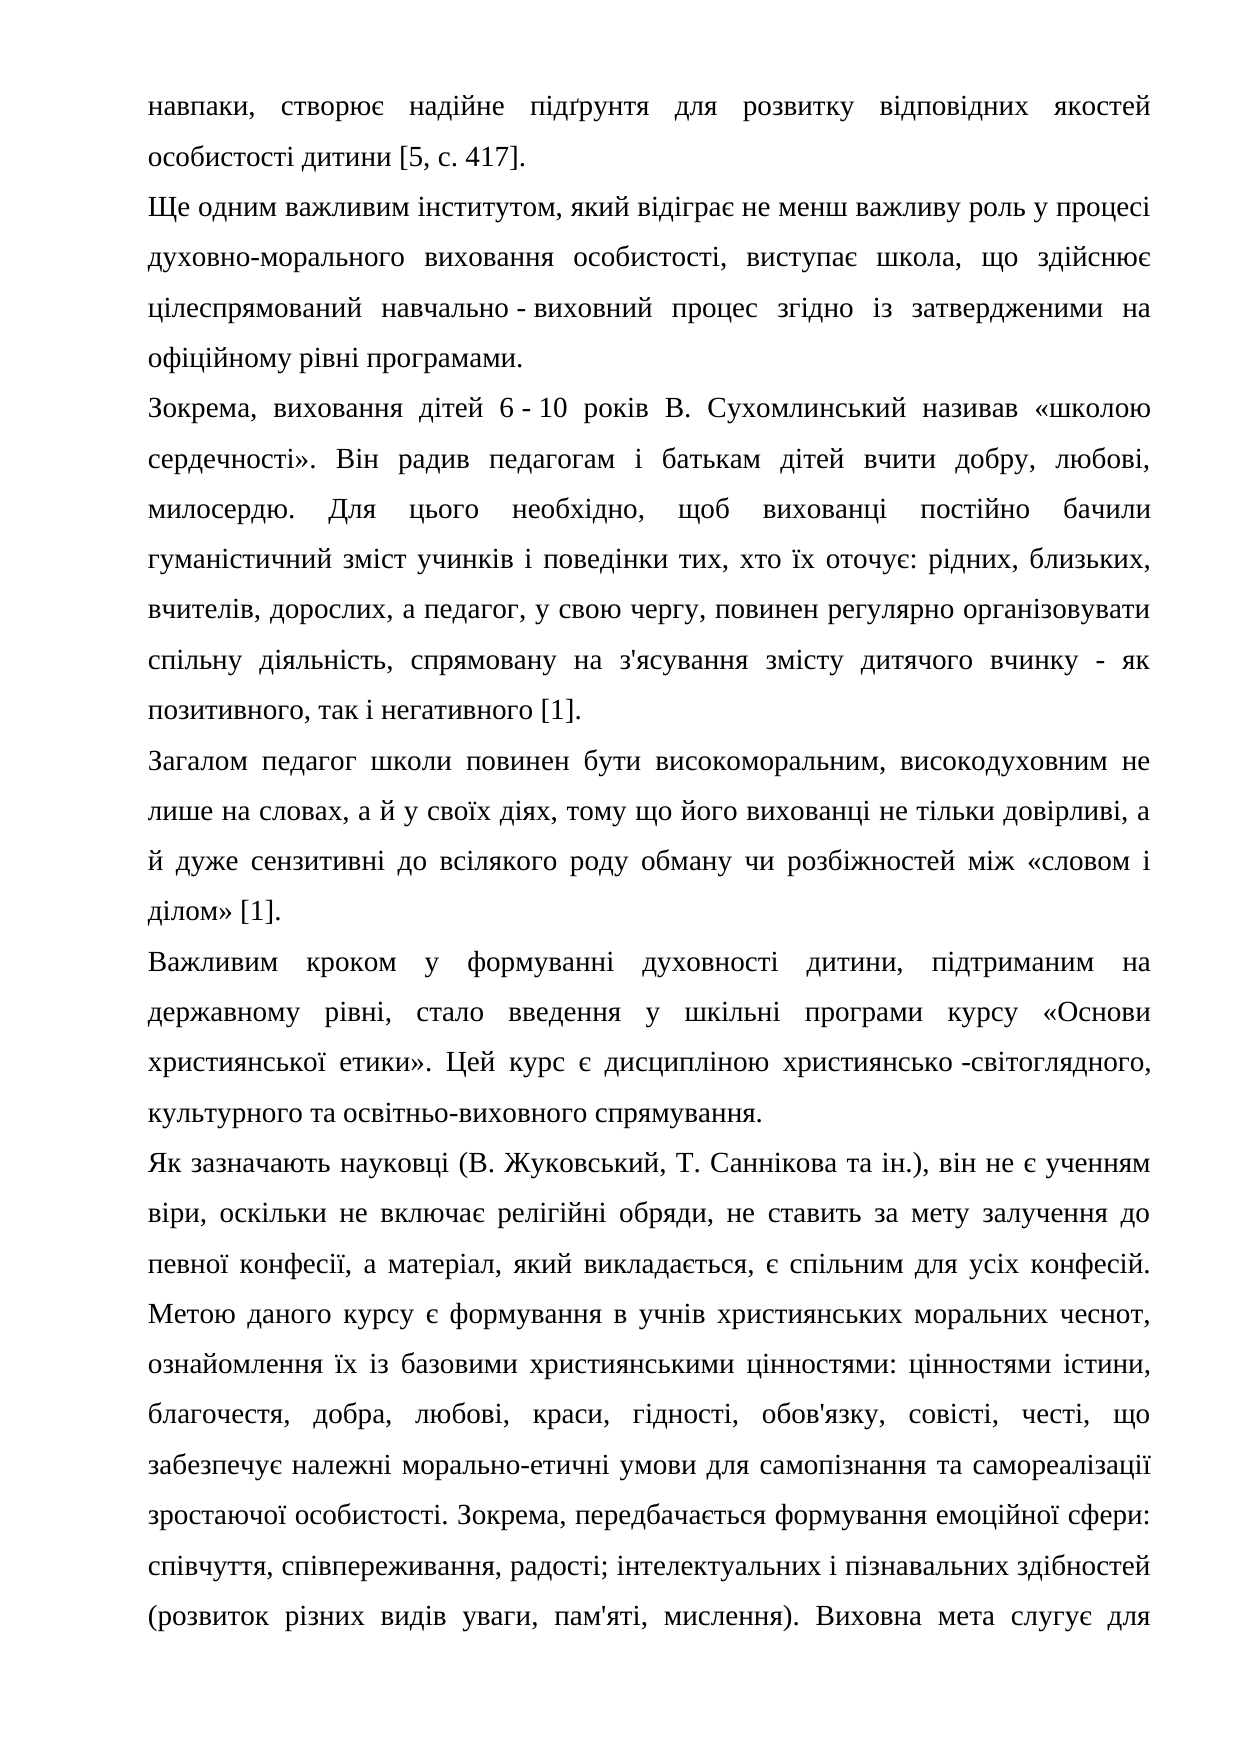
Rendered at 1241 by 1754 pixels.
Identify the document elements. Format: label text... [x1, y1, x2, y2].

text Ще одним важливим інститутом, який відіграє не менш важливу роль у процесі духовно-морального виховання особистості, виступає школа, що здійснює цілеспрямований навчально - виховний процес згідно із затвердженими на офіційному рівні програмами. [148, 189, 1152, 374]
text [148, 88, 1152, 172]
text Зокрема, виховання дітей 6 - 10 років В. Сухомлинський називав «школою сердечності». Він радив педагогам і батькам дітей вчити добру, любові, милосердю. Для цього необхідно, щоб вихованці постійно бачили гуманістичний зміст учинків і поведінки тих, хто їх оточує: рідних, близьких, вчителів, дорослих, а педагог, у свою чергу, повинен регулярно організовувати спільну діяльність, спрямовану на з'ясування змісту дитячого вчинку - як позитивного, так і негативного [1]. [148, 390, 1152, 726]
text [148, 1145, 1152, 1631]
text Загалом педагог школи повинен бути високоморальним, високодуховним не лише на словах, а й у своїх діях, тому що його вихованці не тільки довірливі, а й дуже сензитивні до всілякого роду обману чи розбіжностей між «словом і ділом» [1]. [148, 743, 1152, 927]
text Важливим кроком у формуванні духовності дитини, підтриманим на державному рівні, стало введення у шкільні програми курсу «Основи християнської етики». Цей курс є дисципліною християнсько -світоглядного, культурного та освітньо-виховного спрямування. [148, 944, 1152, 1128]
